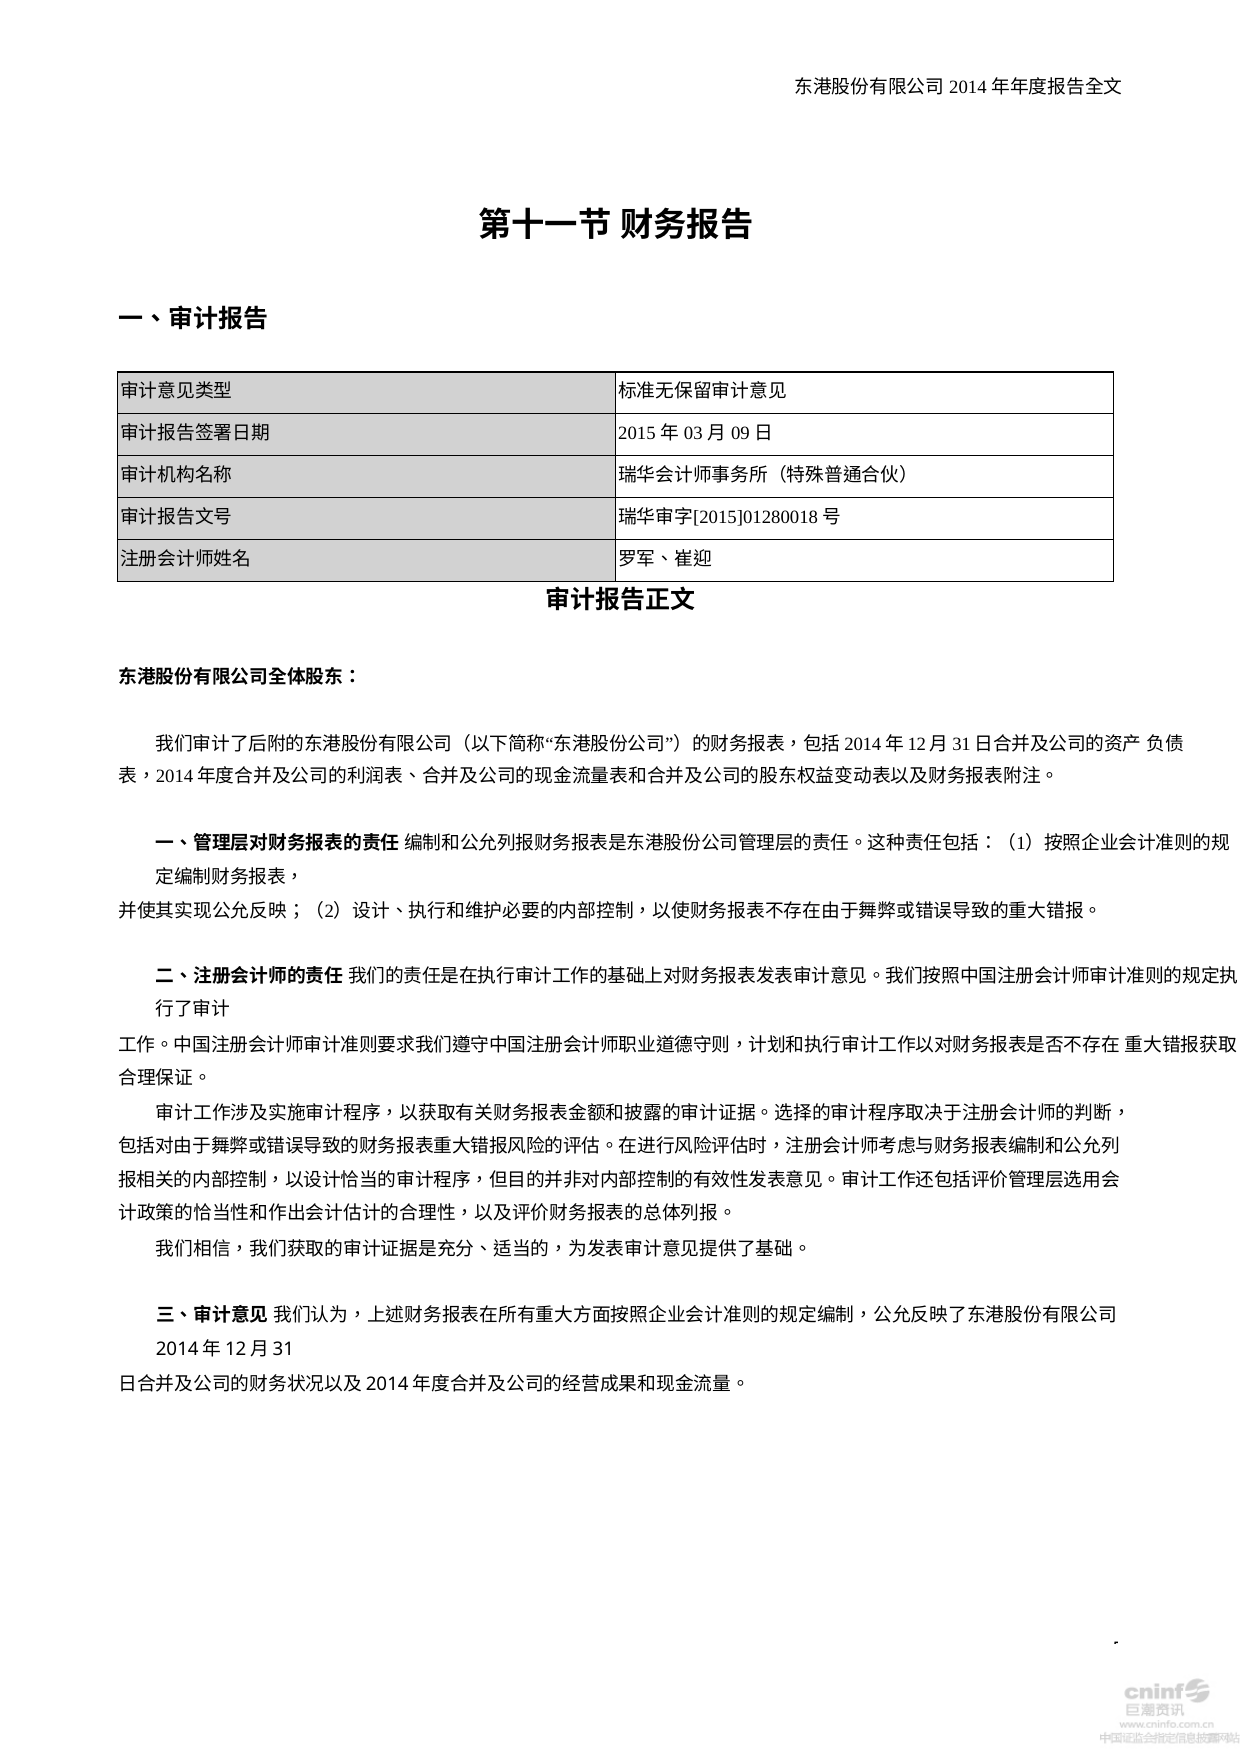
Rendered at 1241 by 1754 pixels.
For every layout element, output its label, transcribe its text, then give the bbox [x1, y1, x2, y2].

text 日合并及公司的财务状况以及2014年度合并及公司的经营成果和现金流量。 [118, 1370, 1240, 1396]
subtitle 第十一节 财务报告 [478, 200, 1240, 246]
text 二、注册会计师的责任 我们的责任是在执行审计工作的基础上对财务报表发表审计意见。我们按照中国注册会计师审计准则的规定执行了审计 [156, 962, 1240, 1021]
text 东港股份有限公司全体股东： [118, 664, 1240, 689]
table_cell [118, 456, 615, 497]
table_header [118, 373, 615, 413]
subtitle 一、审计报告 [118, 301, 1240, 335]
picture [1099, 1673, 1241, 1754]
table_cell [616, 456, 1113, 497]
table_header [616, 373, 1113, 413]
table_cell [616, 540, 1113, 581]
text 三、审计意见 我们认为，上述财务报表在所有重大方面按照企业会计准则的规定编制，公允反映了东港股份有限公司2014年12月31 [156, 1302, 1124, 1361]
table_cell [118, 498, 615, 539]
text 审计工作涉及实施审计程序，以获取有关财务报表金额和披露的审计证据。选择的审计程序取决于注册会计师的判断， 包括对由于舞弊或错误导致的财务报表重大错报风险的评估。在进行风险评估时，注册会计师考虑与财务报表编制和公允列 报相关的内部控制，以设计恰当的审计程序，但目的并非对内部控制的有效性发表意见。审计工作还包括评价管理层选用会 计政策的恰当性和作出会计估计的合理性，以及评价财务报表的总体列报。 [118, 1099, 1133, 1225]
text 工作。中国注册会计师审计准则要求我们遵守中国注册会计师职业道德守则，计划和执行审计工作以对财务报表是否不存在 重大错报获取合理保证。 [118, 1031, 1240, 1090]
text 我们相信，我们获取的审计证据是充分、适当的，为发表审计意见提供了基础。 [156, 1235, 1240, 1260]
text 我们审计了后附的东港股份有限公司（以下简称“东港股份公司”）的财务报表，包括2014年12月31日合并及公司的资产 负债表，2014年度合并及公司的利润表、合并及公司的现金流量表和合并及公司的股东权益变动表以及财务报表附注。 [118, 731, 1240, 788]
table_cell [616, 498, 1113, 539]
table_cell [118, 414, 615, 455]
text 并使其实现公允反映；（2）设计、执行和维护必要的内部控制，以使财务报表不存在由于舞弊或错误导致的重大错报。 [118, 896, 1240, 922]
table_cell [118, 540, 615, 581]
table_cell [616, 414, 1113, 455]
subtitle 审计报告正文 [102, 582, 1138, 616]
text 一、管理层对财务报表的责任 编制和公允列报财务报表是东港股份公司管理层的责任。这种责任包括：（1）按照企业会计准则的规定编制财务报表， [156, 829, 1240, 888]
